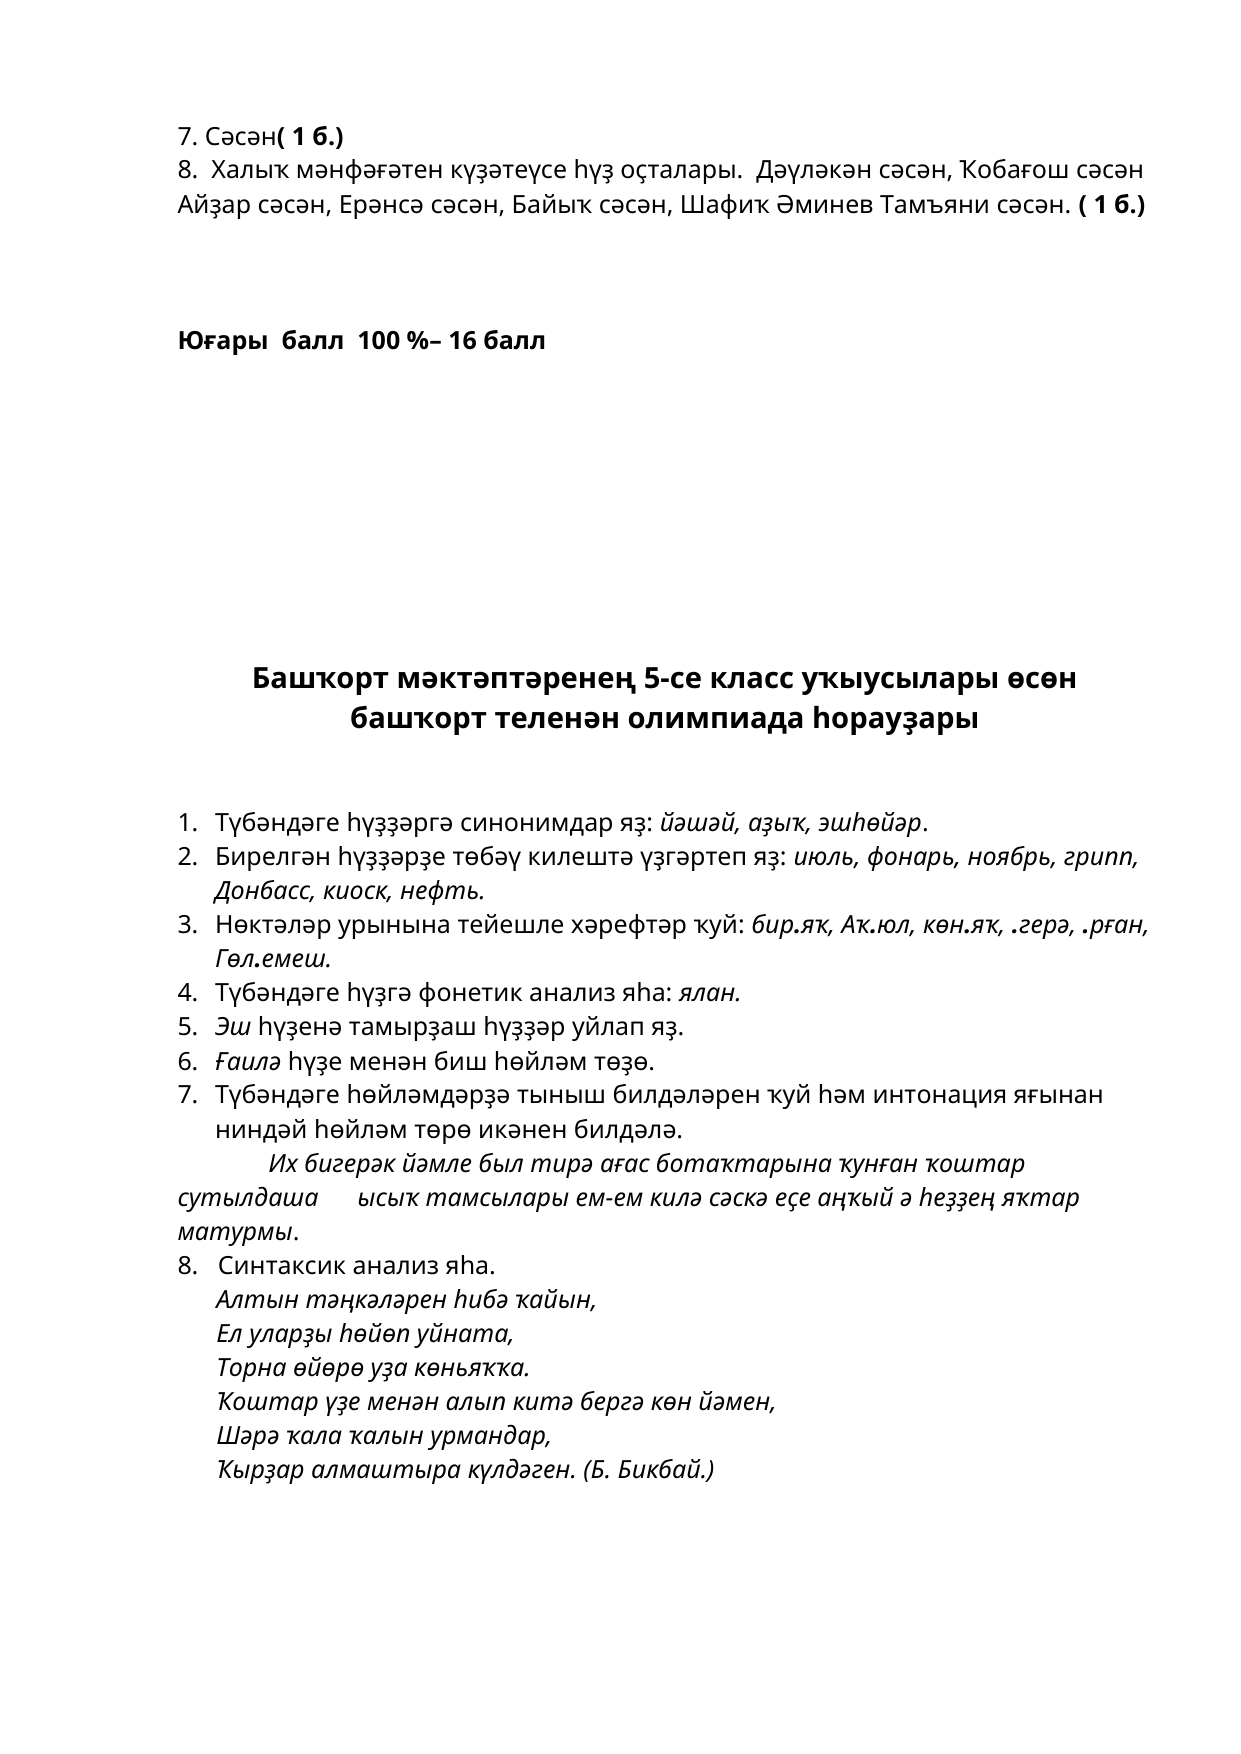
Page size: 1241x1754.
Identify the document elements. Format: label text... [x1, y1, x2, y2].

list Нөктәләр урынына тейешле хәрефтәр ҡуй: бир.яҡ, Аҡ.юл, көн.яҡ, .герә, .рған, Гөл.емеш. [177, 907, 1152, 975]
text Ҡырҙар алмаштыра күлдәген. (Б. Бикбай.) [177, 1452, 1152, 1486]
text 8. Халыҡ мәнфәғәтен күҙәтеүсе һүҙ оҫталары. Дәүләкән сәсән, Ҡобағош сәсән Айҙар сәсән, Ерәнсә сәсән, Байыҡ сәсән, Шафиҡ Әминев Тамъяни сәсән. ( 1 б.) [177, 152, 1152, 220]
text Шәрә ҡала ҡалын урмандар, [177, 1418, 1152, 1452]
text Алтын тәңкәләрен һибә ҡайын, [177, 1282, 1152, 1316]
text Юғары балл 100 %– 16 балл [177, 322, 1152, 357]
text Ҡоштар үҙе менән алып китә бергә көн йәмен, [177, 1384, 1152, 1418]
list Эш һүҙенә тамырҙаш һүҙҙәр уйлап яҙ. [177, 1009, 1152, 1043]
text 8. Синтаксик анализ яһа. [177, 1247, 1152, 1282]
text Торна өйөрө уҙа көньяҡҡа. [177, 1350, 1152, 1384]
list Түбәндәге һөйләмдәрҙә тыныш билдәләрен ҡуй һәм интонация яғынан ниндәй һөйләм төрө икәнен билдәлә. [177, 1077, 1152, 1145]
list Бирелгән һүҙҙәрҙе төбәү килештә үҙгәртеп яҙ: июль, фонарь, ноябрь, грипп, Донбасс, киоск, нефть. [177, 839, 1152, 907]
text башҡорт теленән олимпиада һорауҙары [177, 697, 1152, 737]
text Башҡорт мәктәптәренең 5-се класс уҡыусылары өсөн [177, 657, 1152, 697]
list Ғаилә һүҙе менән биш һөйләм төҙө. [177, 1043, 1152, 1077]
text Ел уларҙы һөйөп уйната, [177, 1316, 1152, 1350]
list Түбәндәге һүҙҙәргә синонимдар яҙ: йәшәй, аҙыҡ, эшһөйәр. [177, 805, 1152, 839]
text 7. Сәсән( 1 б.) [177, 118, 1152, 152]
list Түбәндәге һүҙгә фонетик анализ яһа: ялан. [177, 975, 1152, 1009]
text Их бигерәк йәмле был тирә ағас ботаҡтарына ҡунған ҡоштар сутылдаша ысыҡ тамсылары ем-ем килә сәскә еҫе аңҡый ә һеҙҙең яҡтар матурмы. [177, 1145, 1152, 1247]
